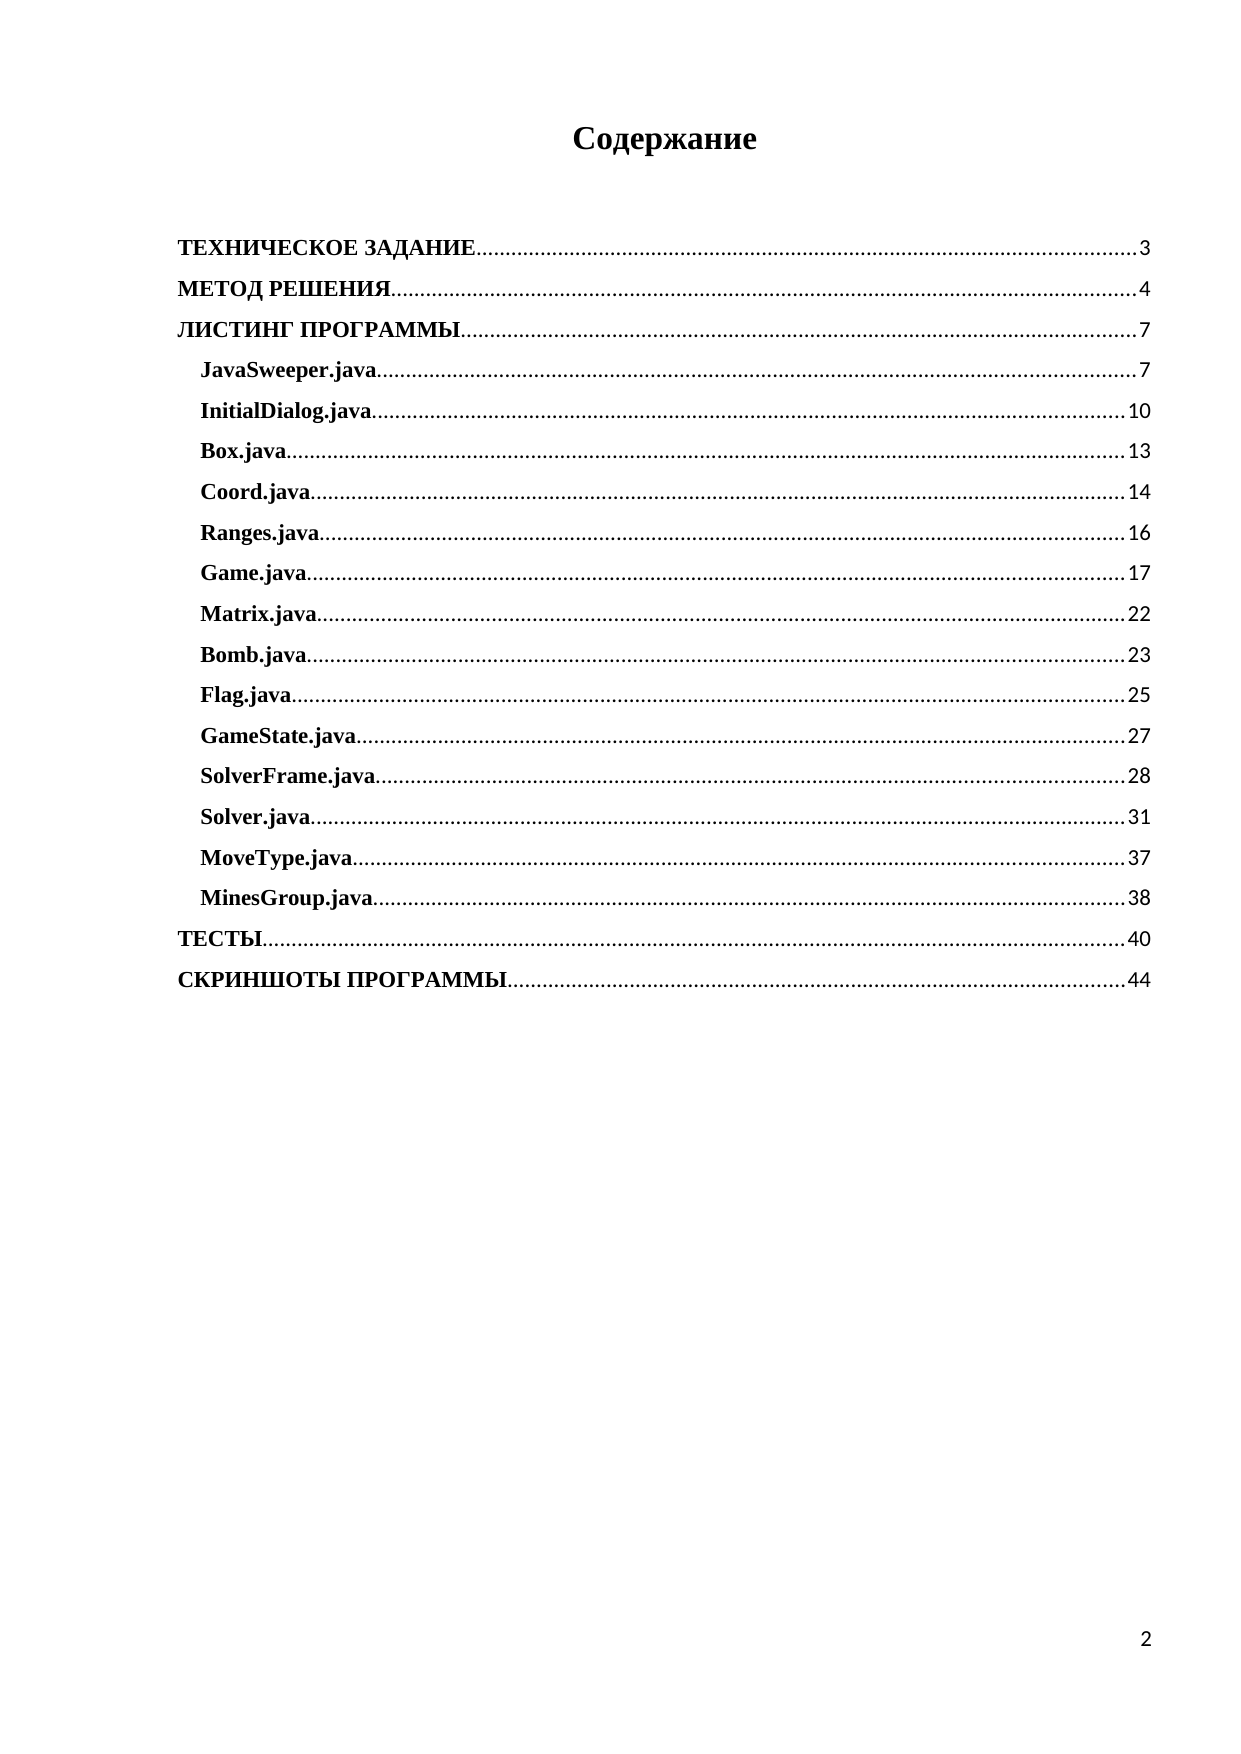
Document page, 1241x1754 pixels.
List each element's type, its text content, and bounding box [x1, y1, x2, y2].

text Содержание [177, 118, 1152, 156]
